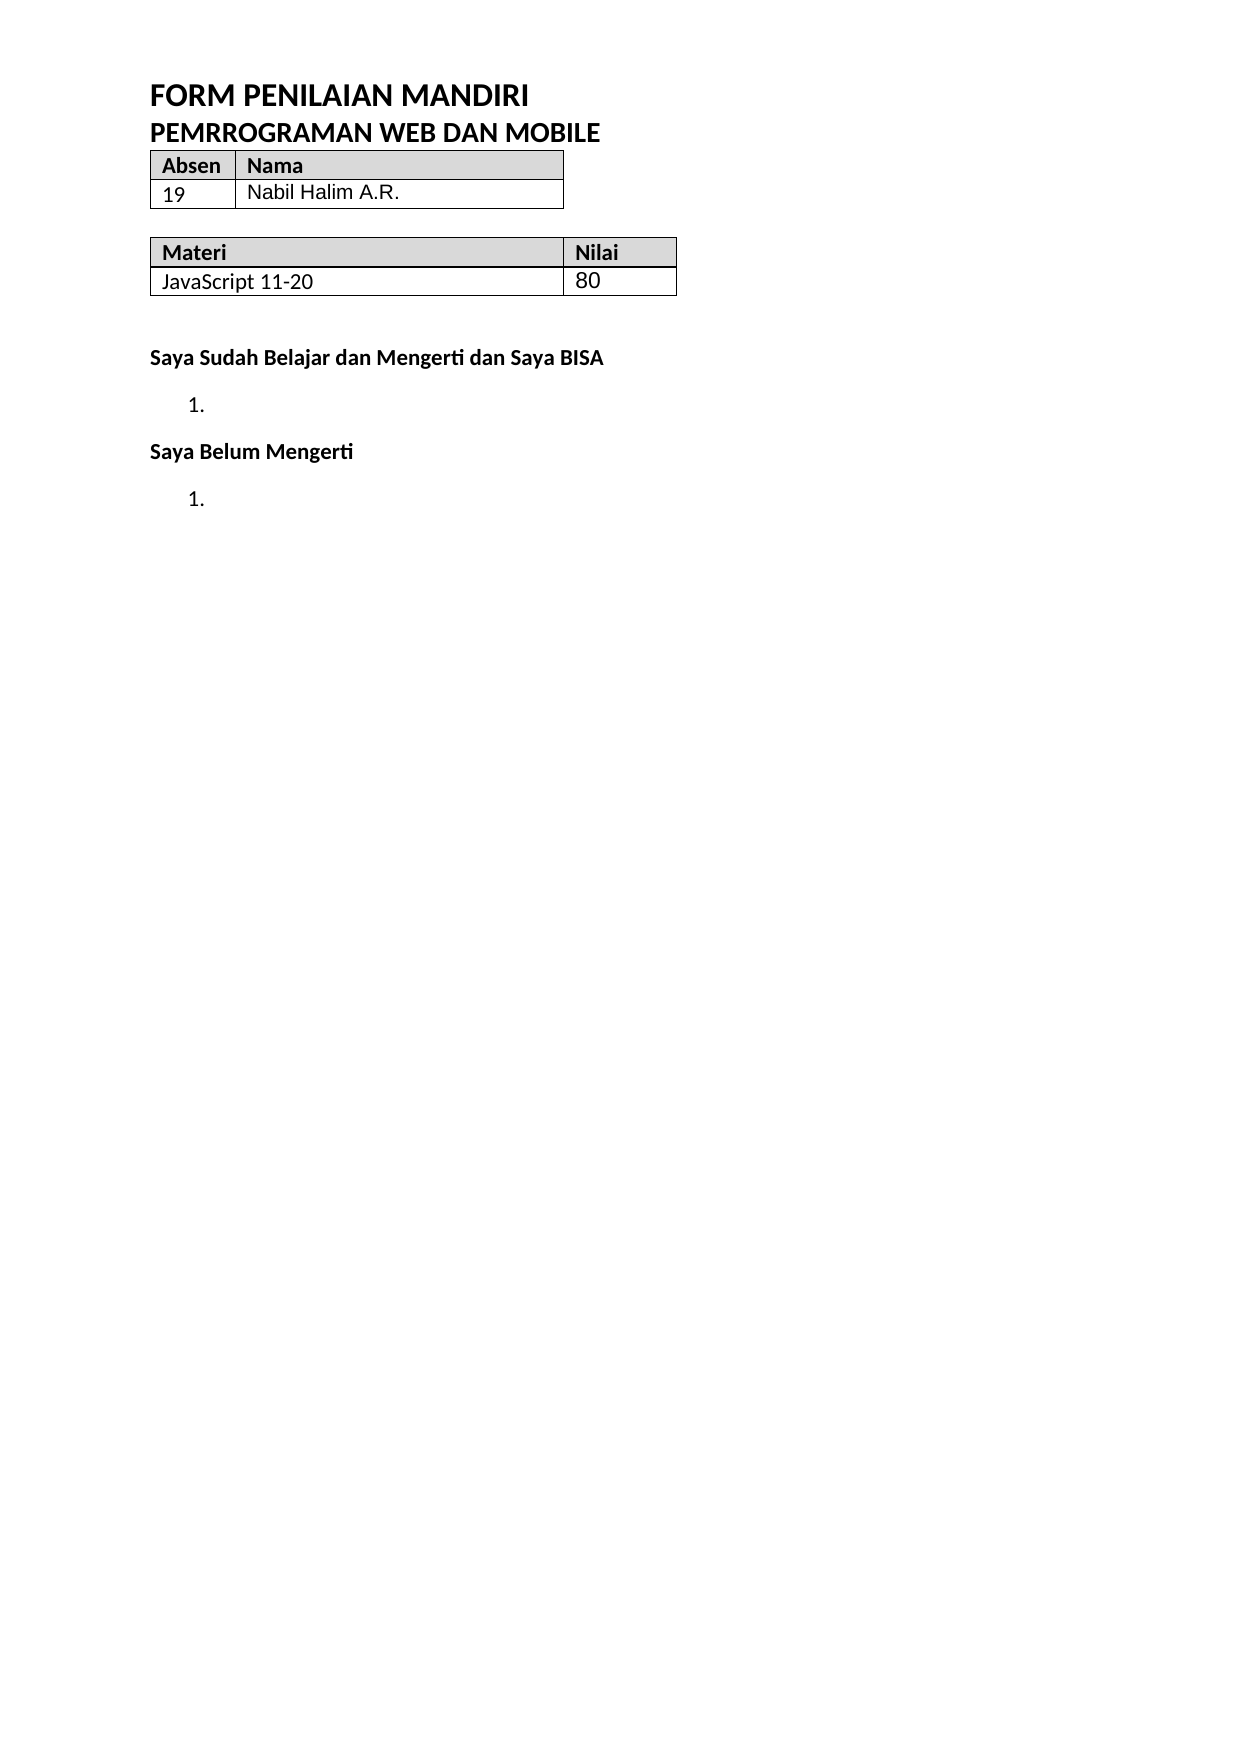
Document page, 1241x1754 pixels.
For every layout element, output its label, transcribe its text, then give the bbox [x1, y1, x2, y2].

text Saya Sudah Belajar dan Mengerti dan Saya BISA [150, 343, 1090, 371]
text Saya Belum Mengerti [150, 437, 1090, 465]
table_cell 80 [564, 268, 676, 295]
table_cell JavaScript 11-20 [151, 268, 563, 295]
table_header Nilai [564, 238, 676, 266]
table_header Materi [151, 238, 563, 266]
